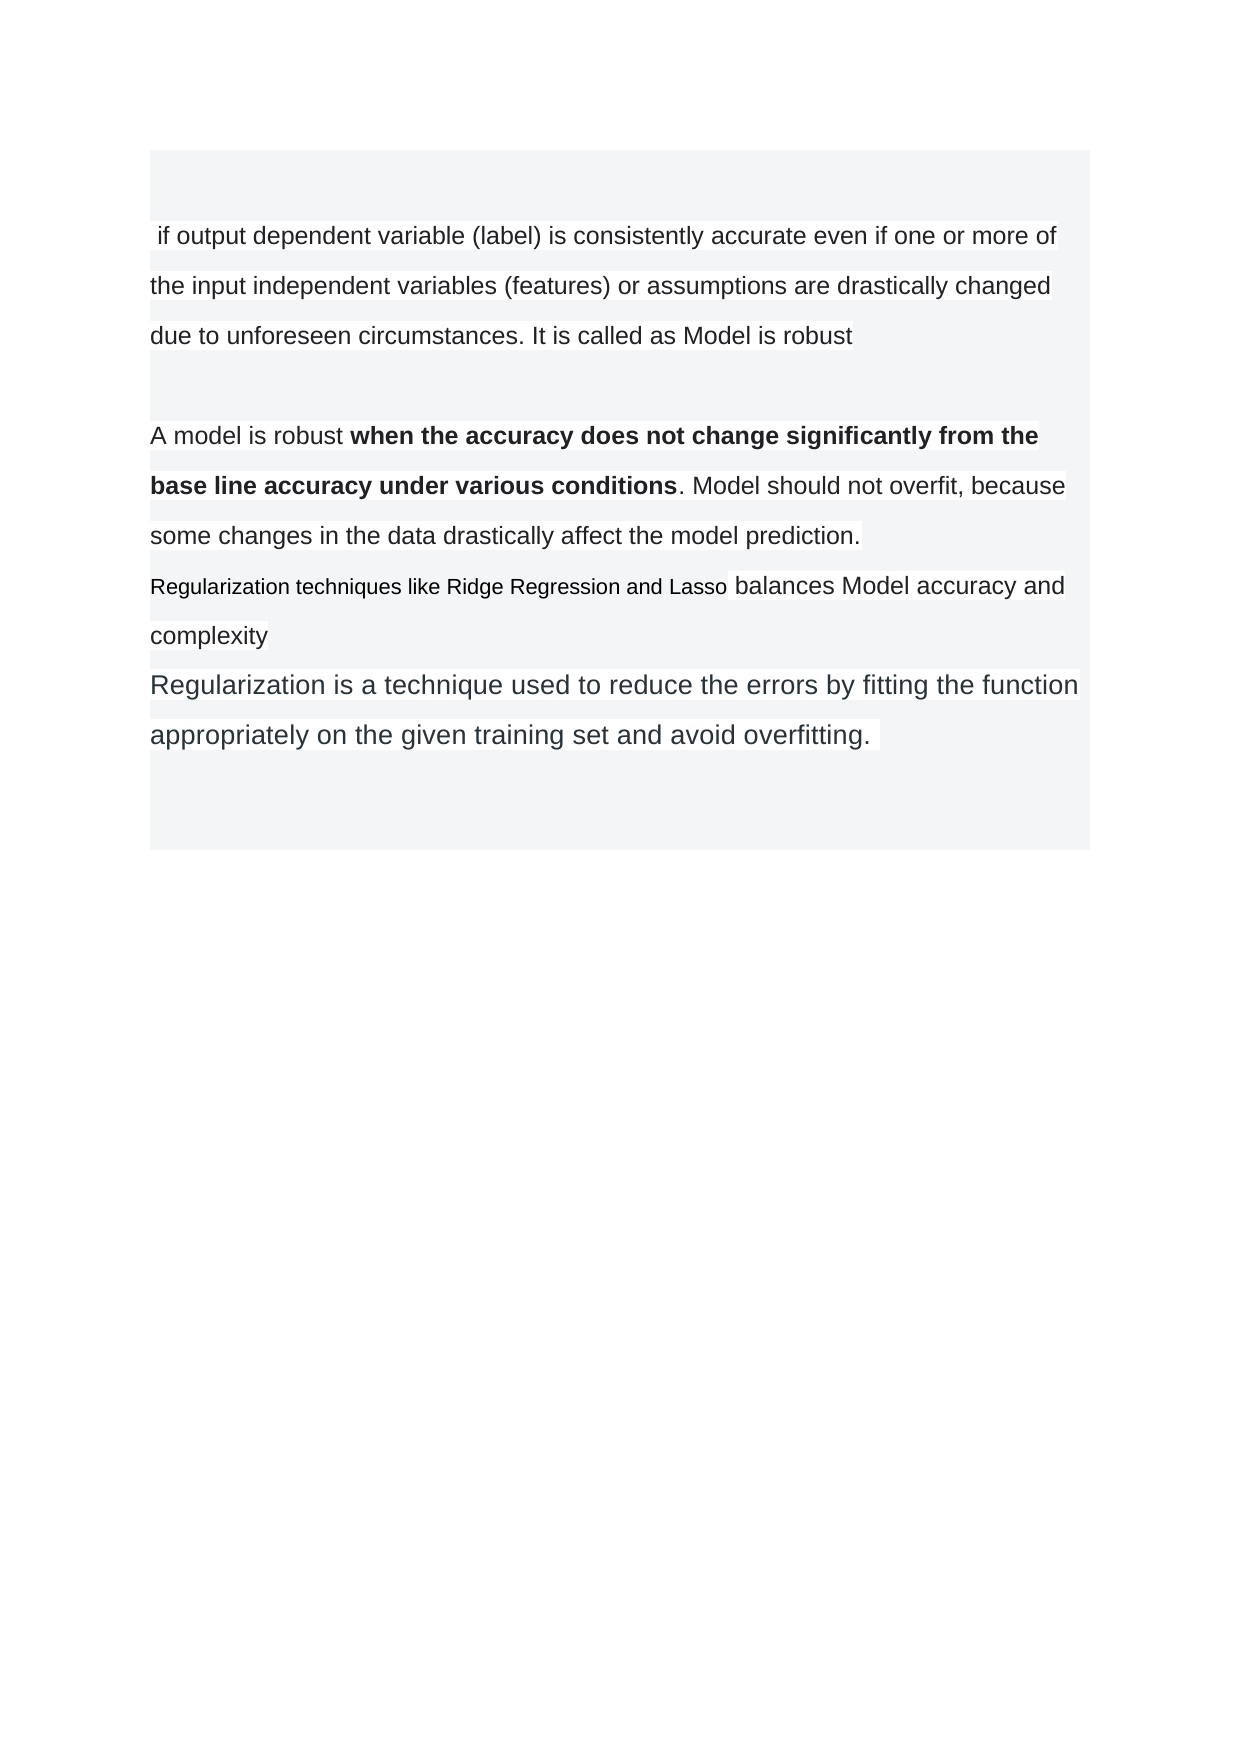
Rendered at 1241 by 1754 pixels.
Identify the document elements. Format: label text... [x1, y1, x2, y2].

text if output dependent variable (label) is consistently accurate even if one or more of the input independent variables (features) or assumptions are drastically changed due to unforeseen circumstances. It is called as Model is robust [150, 200, 1090, 350]
text A model is robust when the accuracy does not change significantly from the base line accuracy under various conditions. Model should not overfit, because some changes in the data drastically affect the model prediction. [150, 400, 1090, 550]
text Regularization is a technique used to reduce the errors by fitting the function appropriately on the given training set and avoid overfitting. [150, 650, 1090, 750]
text Regularization techniques like Ridge Regression and Lasso balances Model accuracy and complexity [150, 550, 1090, 650]
